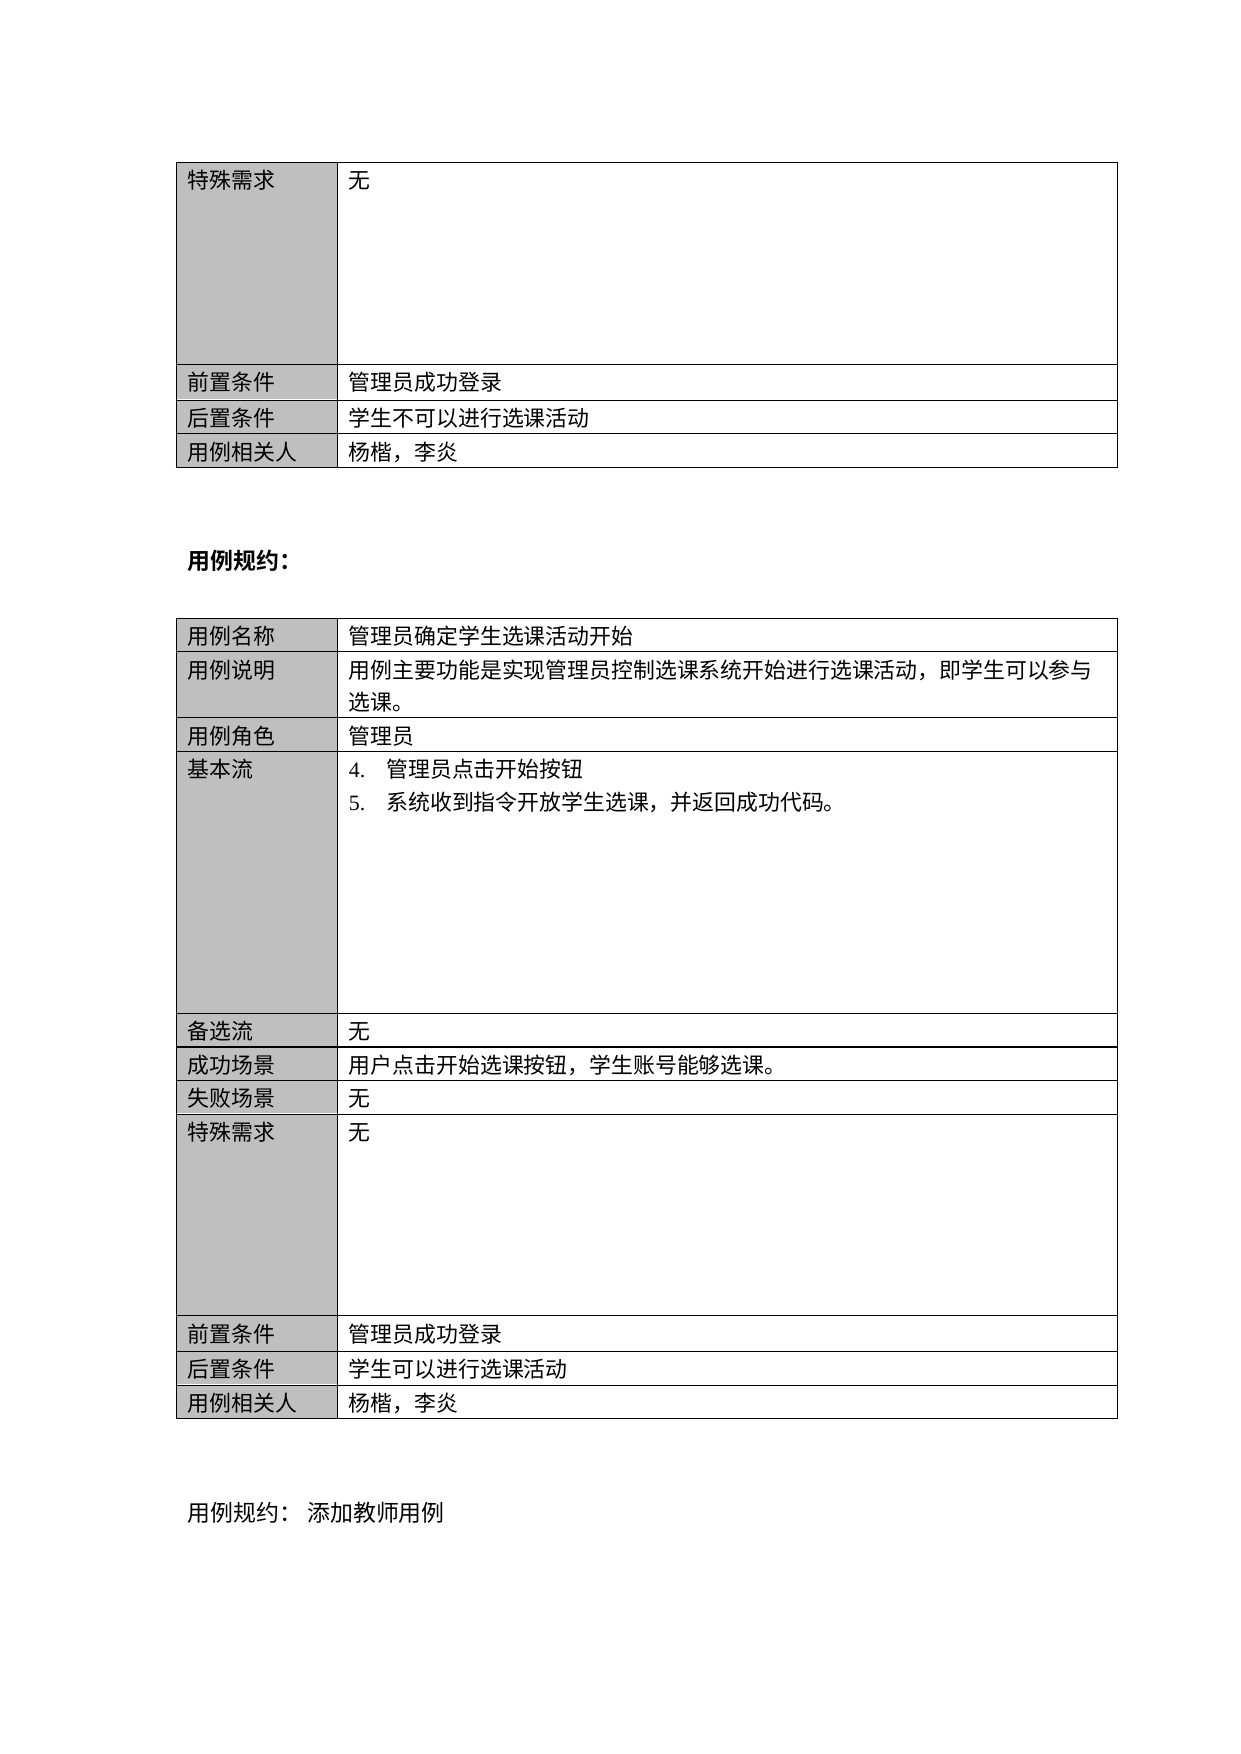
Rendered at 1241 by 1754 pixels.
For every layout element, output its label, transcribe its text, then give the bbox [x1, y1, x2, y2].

table_cell 无 [338, 1014, 1117, 1046]
table_cell 无 [338, 1115, 1117, 1315]
table_cell 用户点击开始选课按钮，学生账号能够选课。 [338, 1048, 1117, 1080]
table_cell 成功场景 [177, 1048, 337, 1080]
table_cell 用例相关人 [177, 434, 337, 467]
table_cell 用例主要功能是实现管理员控制选课系统开始进行选课活动，即学生可以参与选课。 [338, 652, 1117, 717]
table_cell 杨楷，李炎 [338, 434, 1117, 467]
table_cell 特殊需求 [177, 163, 337, 364]
table_cell 用例说明 [177, 652, 337, 717]
table_cell 备选流 [177, 1014, 337, 1046]
table_cell 前置条件 [177, 365, 337, 399]
table_cell 管理员 [338, 718, 1117, 751]
table_header 用例名称 [177, 619, 337, 651]
table_cell 失败场景 [177, 1081, 337, 1113]
table_cell 无 [338, 1081, 1117, 1113]
table_cell 管理员成功登录 [338, 1316, 1117, 1351]
table_cell 用例角色 [177, 718, 337, 751]
table_cell 学生可以进行选课活动 [338, 1352, 1117, 1384]
table_cell 学生不可以进行选课活动 [338, 401, 1117, 433]
table_cell 后置条件 [177, 401, 337, 433]
table_cell 用例相关人 [177, 1386, 337, 1418]
table_cell 后置条件 [177, 1352, 337, 1384]
table_cell 特殊需求 [177, 1115, 337, 1315]
table_cell 管理员成功登录 [338, 365, 1117, 399]
table_cell 管理员点击开始按钮 系统收到指令开放学生选课，并返回成功代码。 [338, 752, 1117, 1013]
table_cell 杨楷，李炎 [338, 1386, 1117, 1418]
table_cell 前置条件 [177, 1316, 337, 1351]
table_cell 无 [338, 163, 1117, 364]
text 用例规约： 添加教师用例 [187, 1478, 1053, 1543]
table_cell 基本流 [177, 752, 337, 1013]
text 用例规约： [187, 527, 1053, 592]
table_header 管理员确定学生选课活动开始 [338, 619, 1117, 651]
